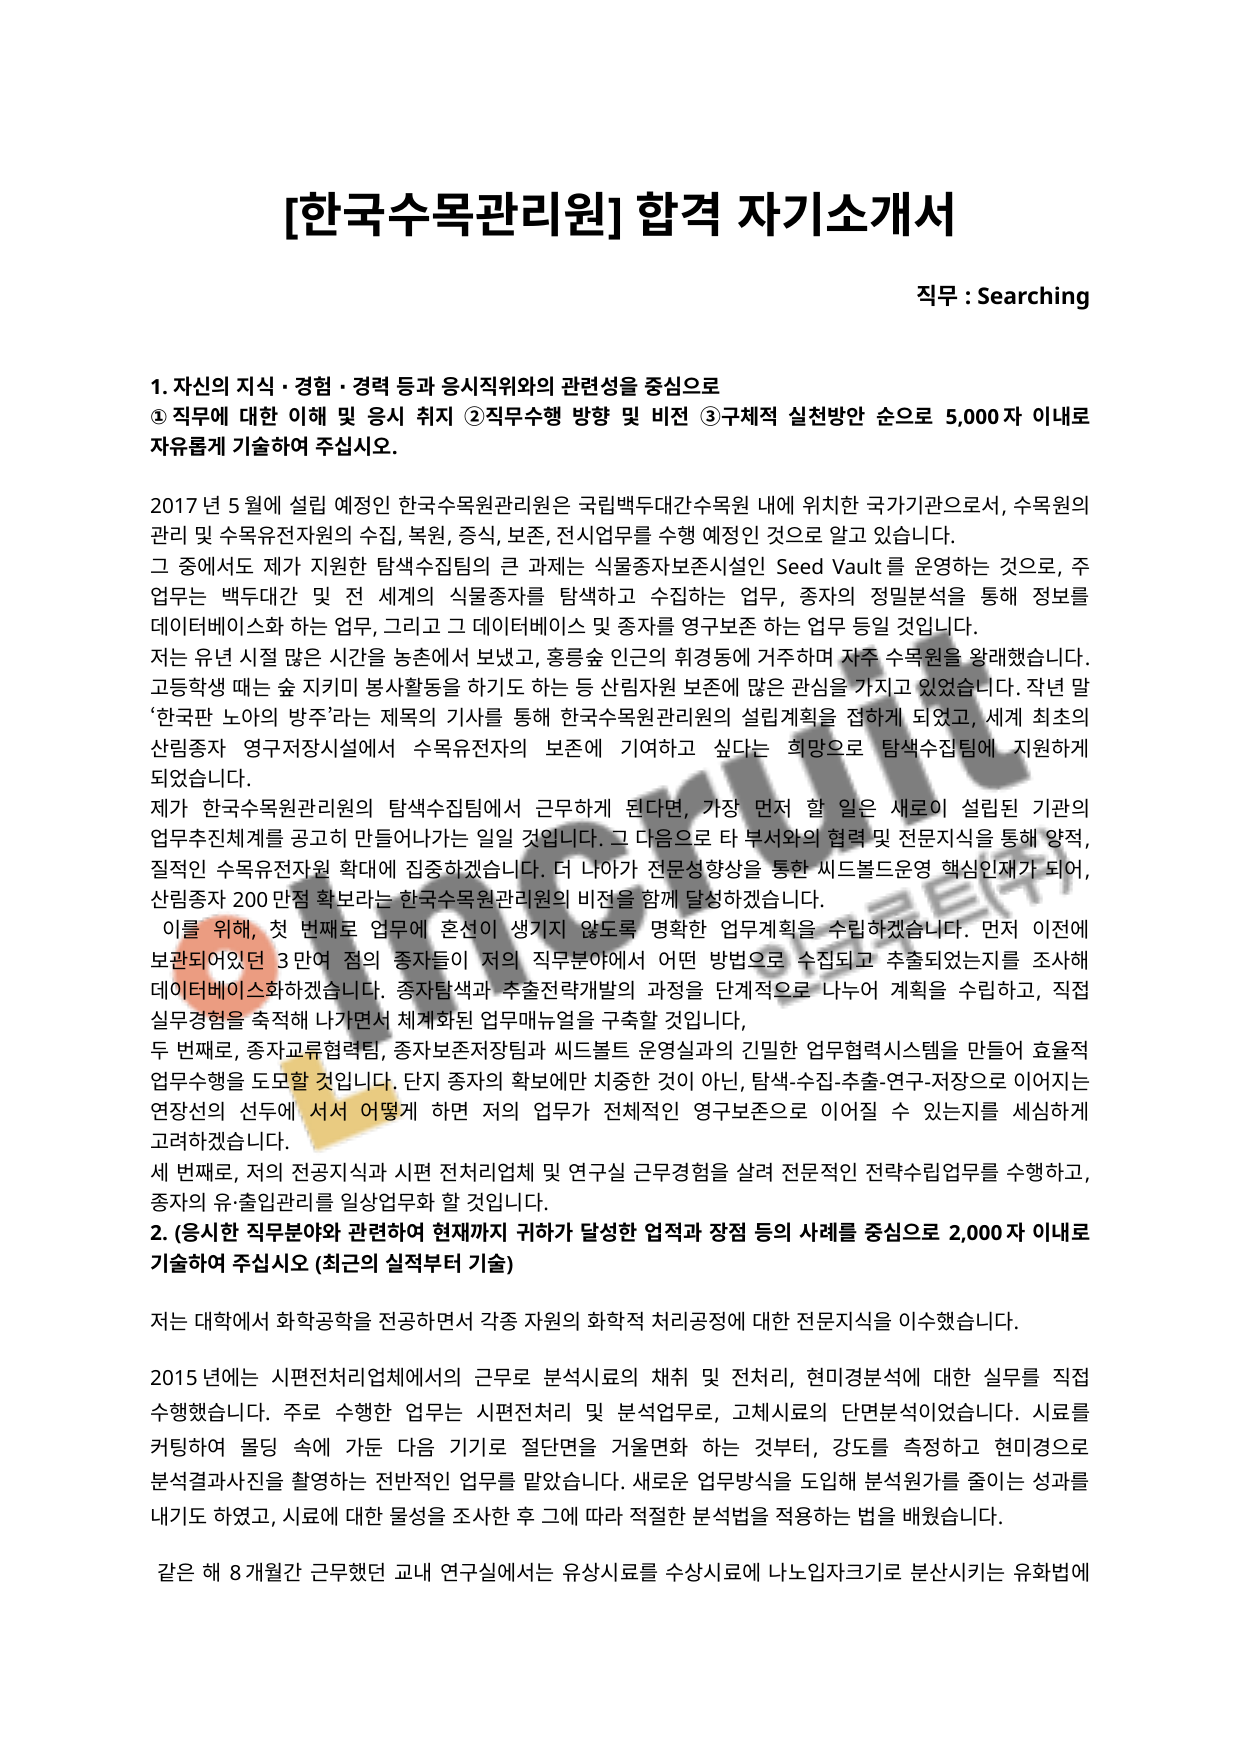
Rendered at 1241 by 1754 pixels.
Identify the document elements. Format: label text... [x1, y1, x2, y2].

text ①직무에 대한 이해 및 응시 취지 ②직무수행 방향 및 비전 ③구체적 실천방안 순으로 5,000자 이내로 자유롭게 기술하여 주십시오. [150, 400, 1090, 461]
text 2. (응시한 직무분야와 관련하여 현재까지 귀하가 달성한 업적과 장점 등의 사례를 중심으로 2,000자 이내로 기술하여 주십시오 (최근의 실적부터 기술) [150, 1217, 1090, 1277]
text [한국수목관리원] 합격 자기소개서 [150, 177, 1090, 247]
text 2015년에는 시편전처리업체에서의 근무로 분석시료의 채취 및 전처리, 현미경분석에 대한 실무를 직접 수행했습니다. 주로 수행한 업무는 시편전처리 및 분석업무로, 고체시료의 단면분석이었습니다. 시료를 커팅하여 몰딩 속에 가둔 다음 기기로 절단면을 거울면화 하는 것부터, 강도를 측정하고 현미경으로 분석결과사진을 촬영하는 전반적인 업무를 맡았습니다. 새로운 업무방식을 도입해 분석원가를 줄이는 성과를 내기도 하였고, 시료에 대한 물성을 조사한 후 그에 따라 적절한 분석법을 적용하는 법을 배웠습니다. [150, 1361, 1090, 1531]
text 저는 유년 시절 많은 시간을 농촌에서 보냈고, 홍릉숲 인근의 휘경동에 거주하며 자주 수목원을 왕래했습니다. 고등학생 때는 숲 지키미 봉사활동을 하기도 하는 등 산림자원 보존에 많은 관심을 가지고 있었습니다. 작년 말 ‘한국판 노아의 방주’라는 제목의 기사를 통해 한국수목원관리원의 설립계획을 접하게 되었고, 세계 최초의 산림종자 영구저장시설에서 수목유전자의 보존에 기여하고 싶다는 희망으로 탐색수집팀에 지원하게 되었습니다. [150, 641, 1090, 792]
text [150, 1556, 1090, 1586]
text 제가 한국수목원관리원의 탐색수집팀에서 근무하게 된다면, 가장 먼저 할 일은 새로이 설립된 기관의 업무추진체계를 공고히 만들어나가는 일일 것입니다. 그 다음으로 타 부서와의 협력 및 전문지식을 통해 양적, 질적인 수목유전자원 확대에 집중하겠습니다. 더 나아가 전문성향상을 통한 씨드볼드운영 핵심인재가 되어, 산림종자 200만점 확보라는 한국수목원관리원의 비전을 함께 달성하겠습니다. [150, 792, 1090, 913]
text 1. 자신의 지식 ∙ 경험 ∙ 경력 등과 응시직위와의 관련성을 중심으로 [150, 370, 1090, 400]
text 세 번째로, 저의 전공지식과 시편 전처리업체 및 연구실 근무경험을 살려 전문적인 전략수립업무를 수행하고, 종자의 유·출입관리를 일상업무화 할 것입니다. [150, 1156, 1090, 1217]
text 두 번째로, 종자교류협력팀, 종자보존저장팀과 씨드볼트 운영실과의 긴밀한 업무협력시스템을 만들어 효율적 업무수행을 도모할 것입니다. 단지 종자의 확보에만 치중한 것이 아닌, 탐색-수집-추출-연구-저장으로 이어지는 연장선의 선두에 서서 어떻게 하면 저의 업무가 전체적인 영구보존으로 이어질 수 있는지를 세심하게 고려하겠습니다. [150, 1035, 1090, 1156]
text 2017년 5월에 설립 예정인 한국수목원관리원은 국립백두대간수목원 내에 위치한 국가기관으로서, 수목원의 관리 및 수목유전자원의 수집, 복원, 증식, 보존, 전시업무를 수행 예정인 것으로 알고 있습니다. [150, 489, 1090, 550]
text 저는 대학에서 화학공학을 전공하면서 각종 자원의 화학적 처리공정에 대한 전문지식을 이수했습니다. [150, 1306, 1090, 1336]
text 이를 위해, 첫 번째로 업무에 혼선이 생기지 않도록 명확한 업무계획을 수립하겠습니다. 먼저 이전에 보관되어있던 3만여 점의 종자들이 저의 직무분야에서 어떤 방법으로 수집되고 추출되었는지를 조사해 데이터베이스화하겠습니다. 종자탐색과 추출전략개발의 과정을 단계적으로 나누어 계획을 수립하고, 직접 실무경험을 축적해 나가면서 체계화된 업무매뉴얼을 구축할 것입니다, [150, 913, 1090, 1035]
text 직무 : Searching [150, 278, 1090, 311]
text 그 중에서도 제가 지원한 탐색수집팀의 큰 과제는 식물종자보존시설인 Seed Vault를 운영하는 것으로, 주 업무는 백두대간 및 전 세계의 식물종자를 탐색하고 수집하는 업무, 종자의 정밀분석을 통해 정보를 데이터베이스화 하는 업무, 그리고 그 데이터베이스 및 종자를 영구보존 하는 업무 등일 것입니다. [150, 550, 1090, 641]
